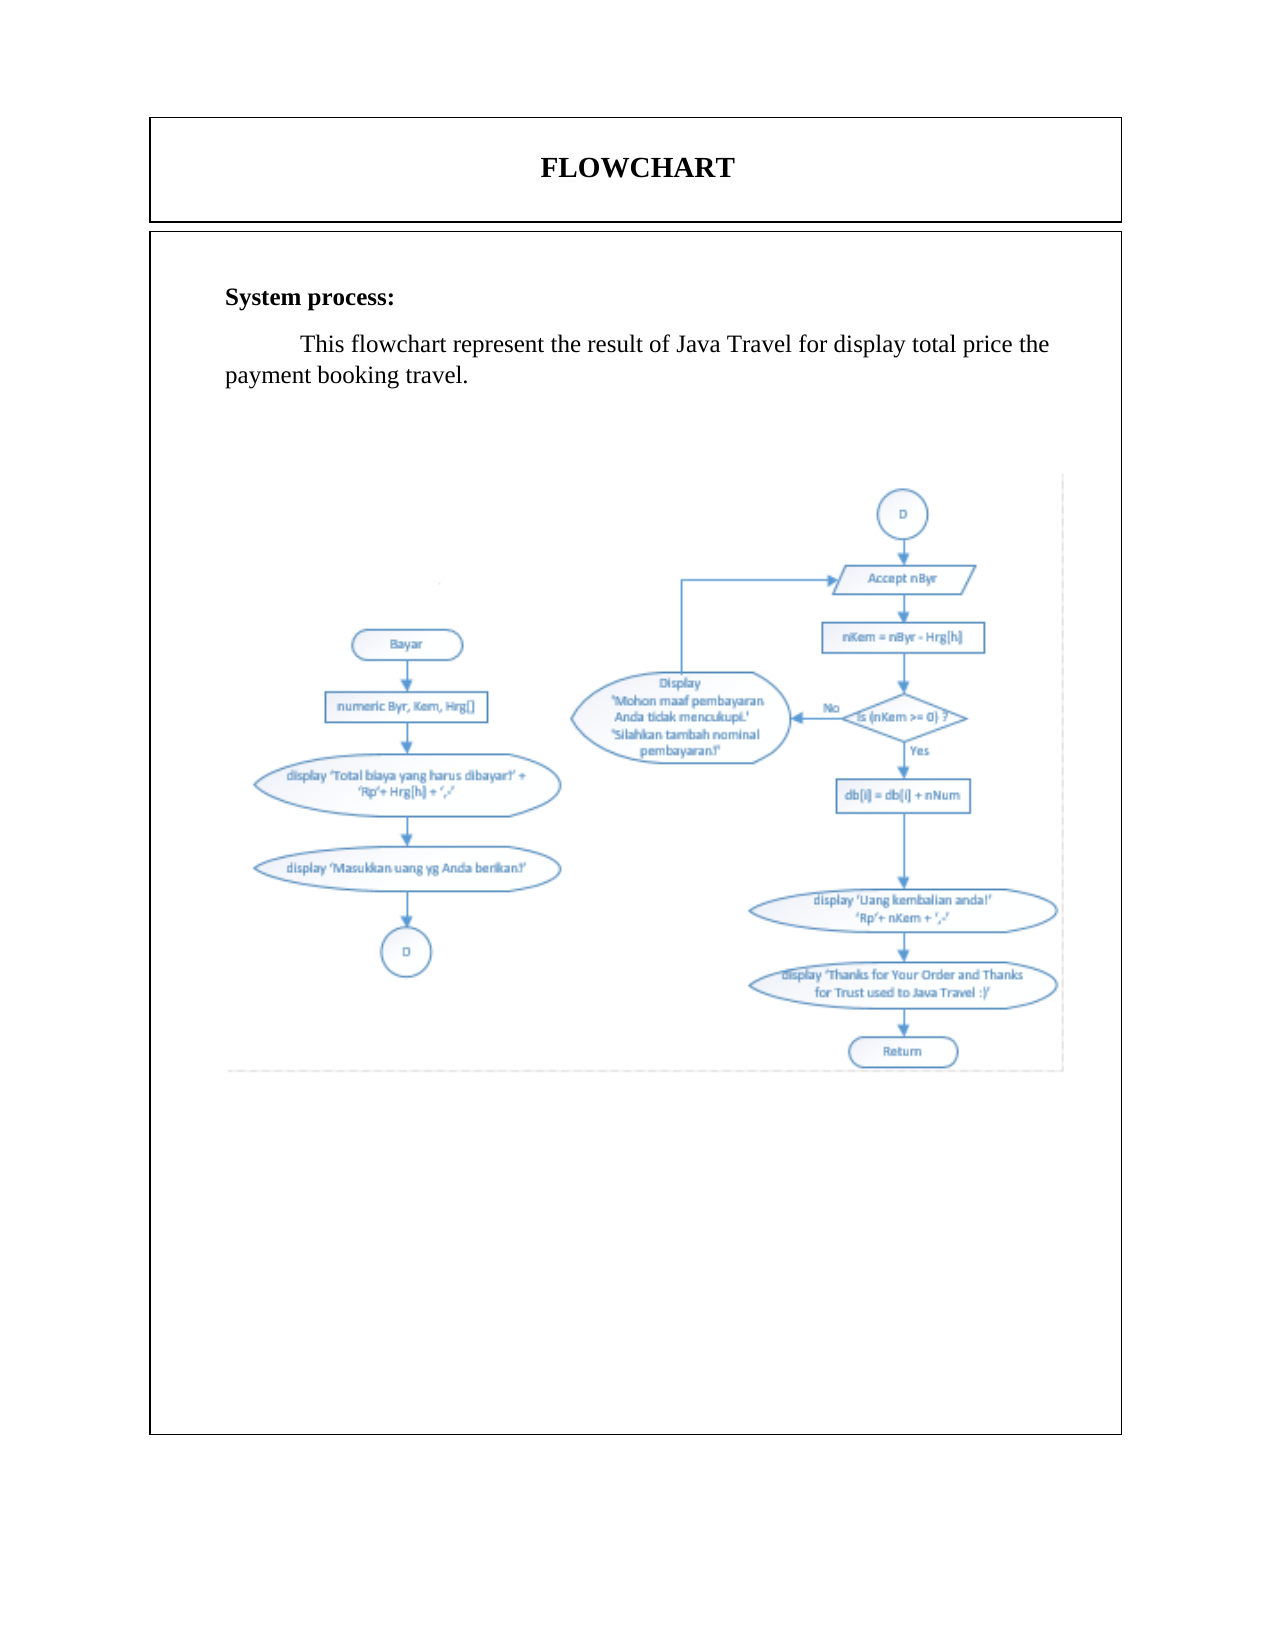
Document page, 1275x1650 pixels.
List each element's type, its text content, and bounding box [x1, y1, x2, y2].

picture [227, 471, 1064, 1074]
subtitle FLOWCHART [150, 150, 1125, 183]
text This flowchart represent the result of Java Travel for display total price the payment booking travel. [225, 329, 1125, 389]
text System process: [150, 282, 1125, 310]
